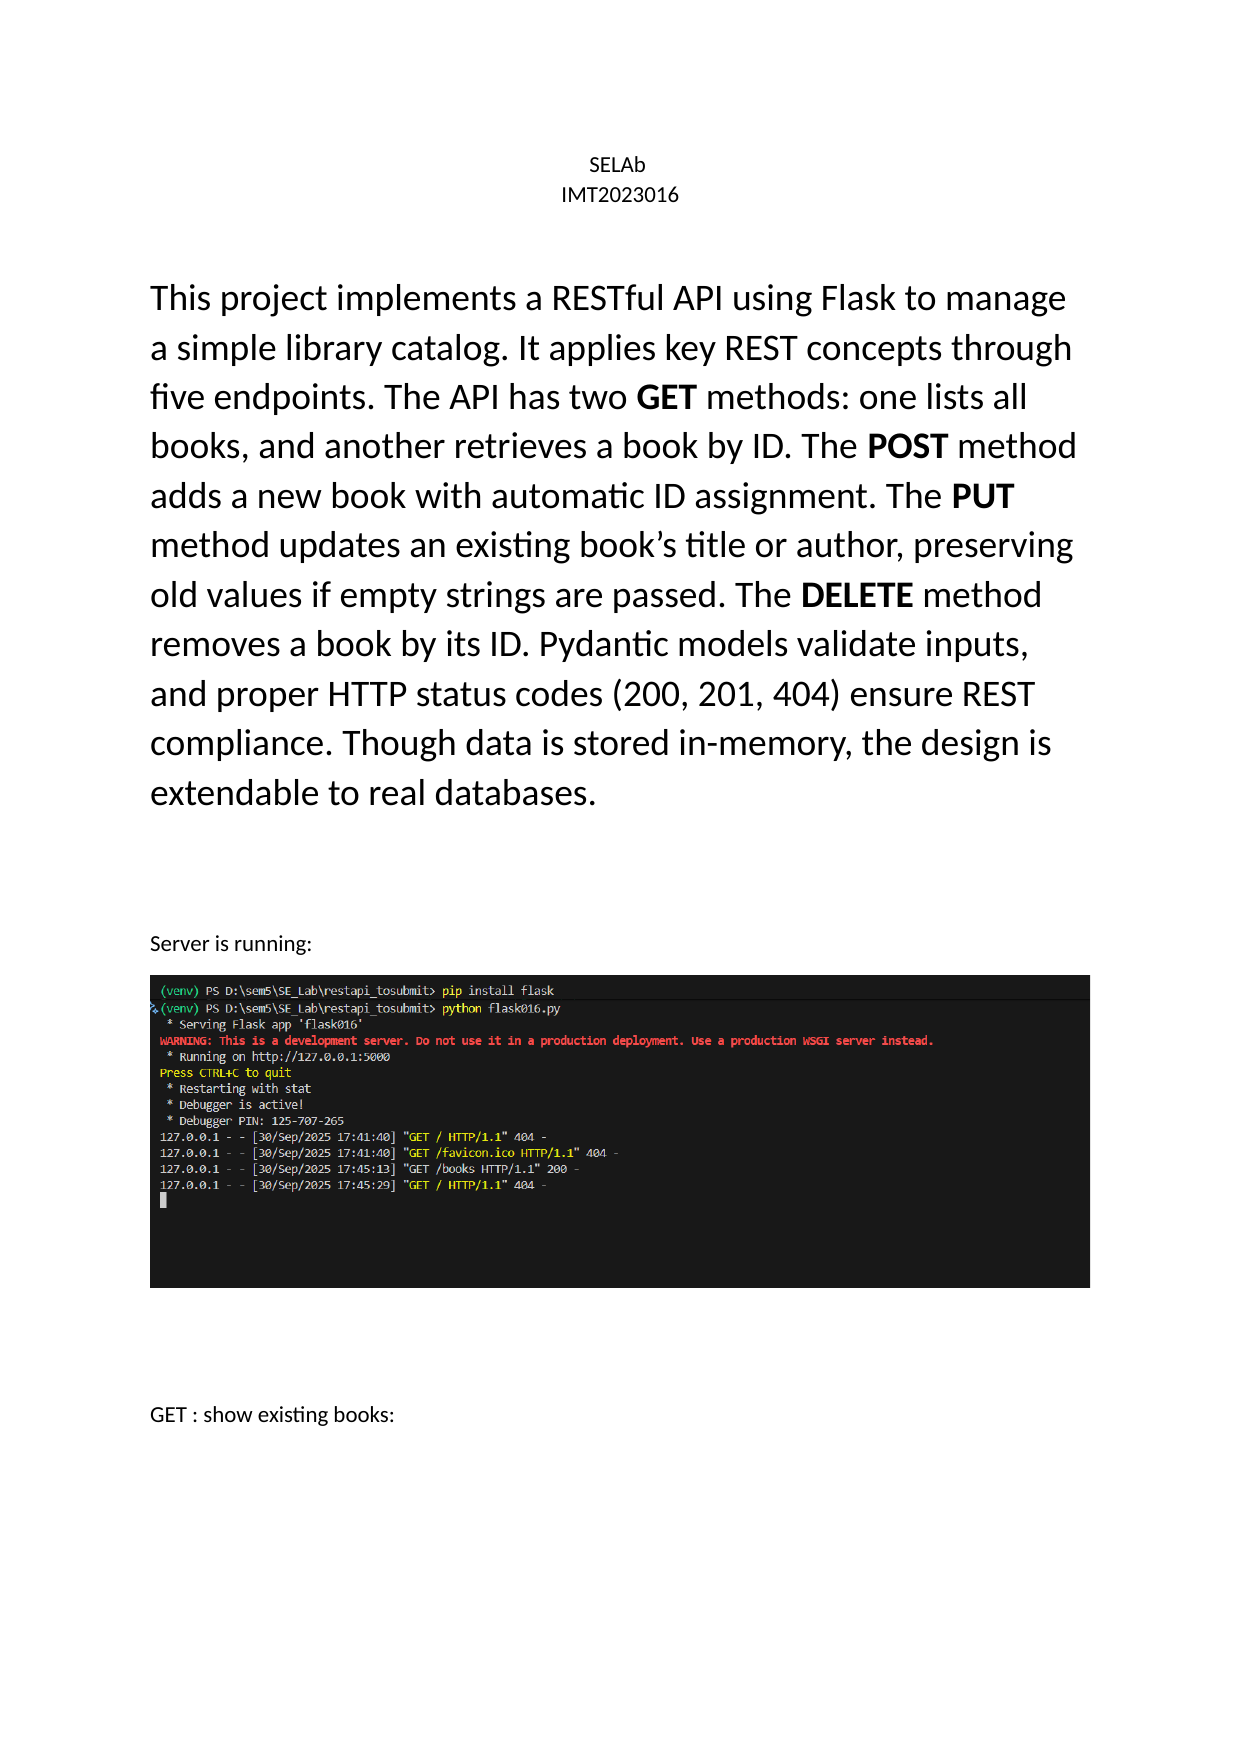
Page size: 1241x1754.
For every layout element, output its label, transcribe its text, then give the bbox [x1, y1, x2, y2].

text SELAb IMT2023016 [150, 150, 1090, 208]
text Server is running: [150, 929, 1090, 957]
text GET : show existing books: [150, 1401, 1090, 1428]
text This project implements a RESTful API using Flask to manage a simple library catalog. It applies key REST concepts through five endpoints. The API has two GET methods: one lists all books, and another retrieves a book by ID. The POST method adds a new book with automatic ID assignment. The PUT method updates an existing book’s title or author, preserving old values if empty strings are passed. The DELETE method removes a book by its ID. Pydantic models validate inputs, and proper HTTP status codes (200, 201, 404) ensure REST compliance. Though data is stored in-memory, the design is extendable to real databases. [150, 274, 1090, 814]
picture [150, 975, 1091, 1288]
